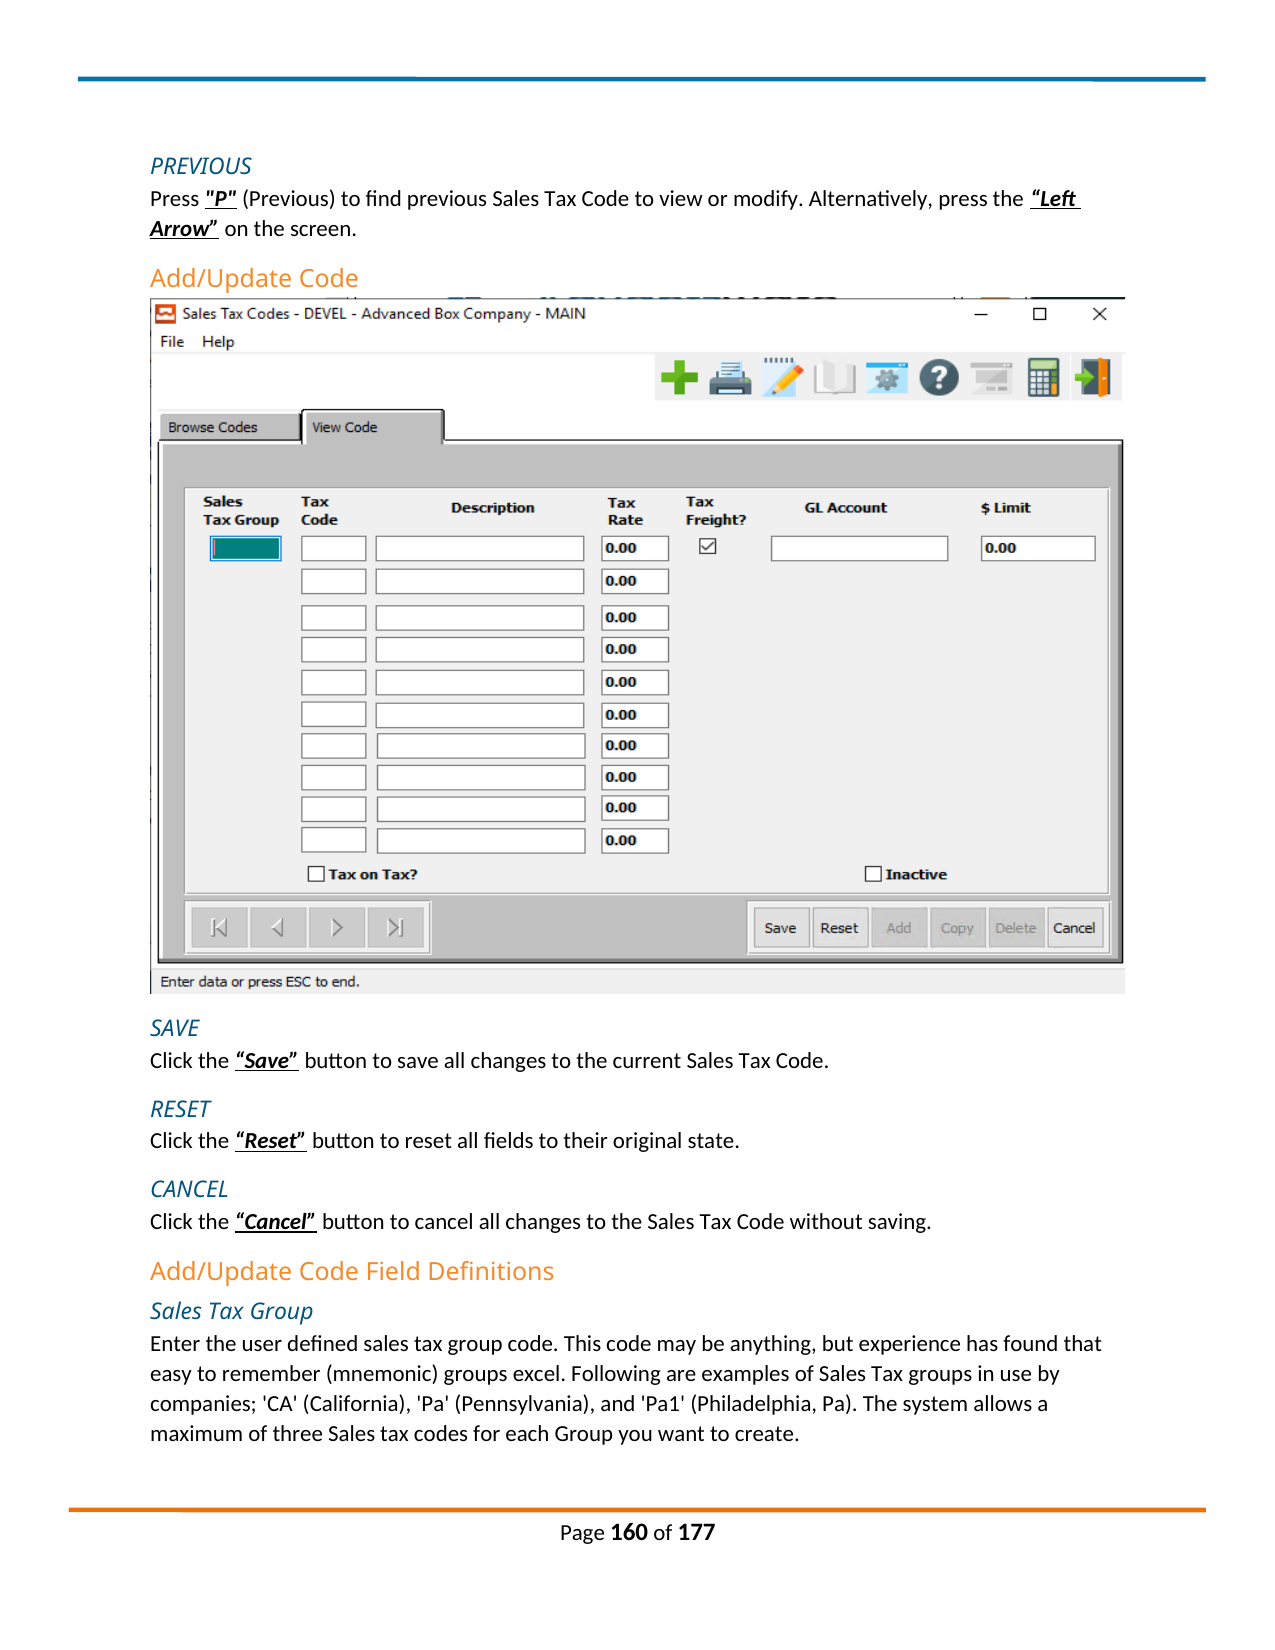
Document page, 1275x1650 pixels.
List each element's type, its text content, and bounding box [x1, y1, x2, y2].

subtitle SAVE [150, 1012, 1125, 1043]
text Click the “Reset” button to reset all fields to their original state. [150, 1126, 1125, 1154]
subtitle PREVIOUS [150, 150, 1125, 181]
text Click the “Save” button to save all changes to the current Sales Tax Code. [150, 1046, 1125, 1074]
subtitle RESET [150, 1093, 1125, 1124]
picture [150, 297, 1125, 994]
subtitle Add/Update Code Field Definitions [150, 1254, 1125, 1288]
text Enter the user defined sales tax group code. This code may be anything, but experience has found that easy to remember (mnemonic) groups excel. Following are examples of Sales Tax groups in use by companies; 'CA' (California), 'Pa' (Pennsylvania), and 'Pa1' (Philadelphia, Pa). The system allows a maximum of three Sales tax codes for each Group you want to create. [150, 1329, 1125, 1447]
subtitle Add/Update Code [150, 261, 1125, 295]
text Click the “Cancel” button to cancel all changes to the Sales Tax Code without saving. [150, 1207, 1125, 1235]
text Press "P" (Previous) to find previous Sales Tax Code to view or modify. Alternatively, press the “Left Arrow” on the screen. [150, 184, 1125, 242]
subtitle Sales Tax Group [150, 1295, 1125, 1326]
subtitle CANCEL [150, 1173, 1125, 1204]
